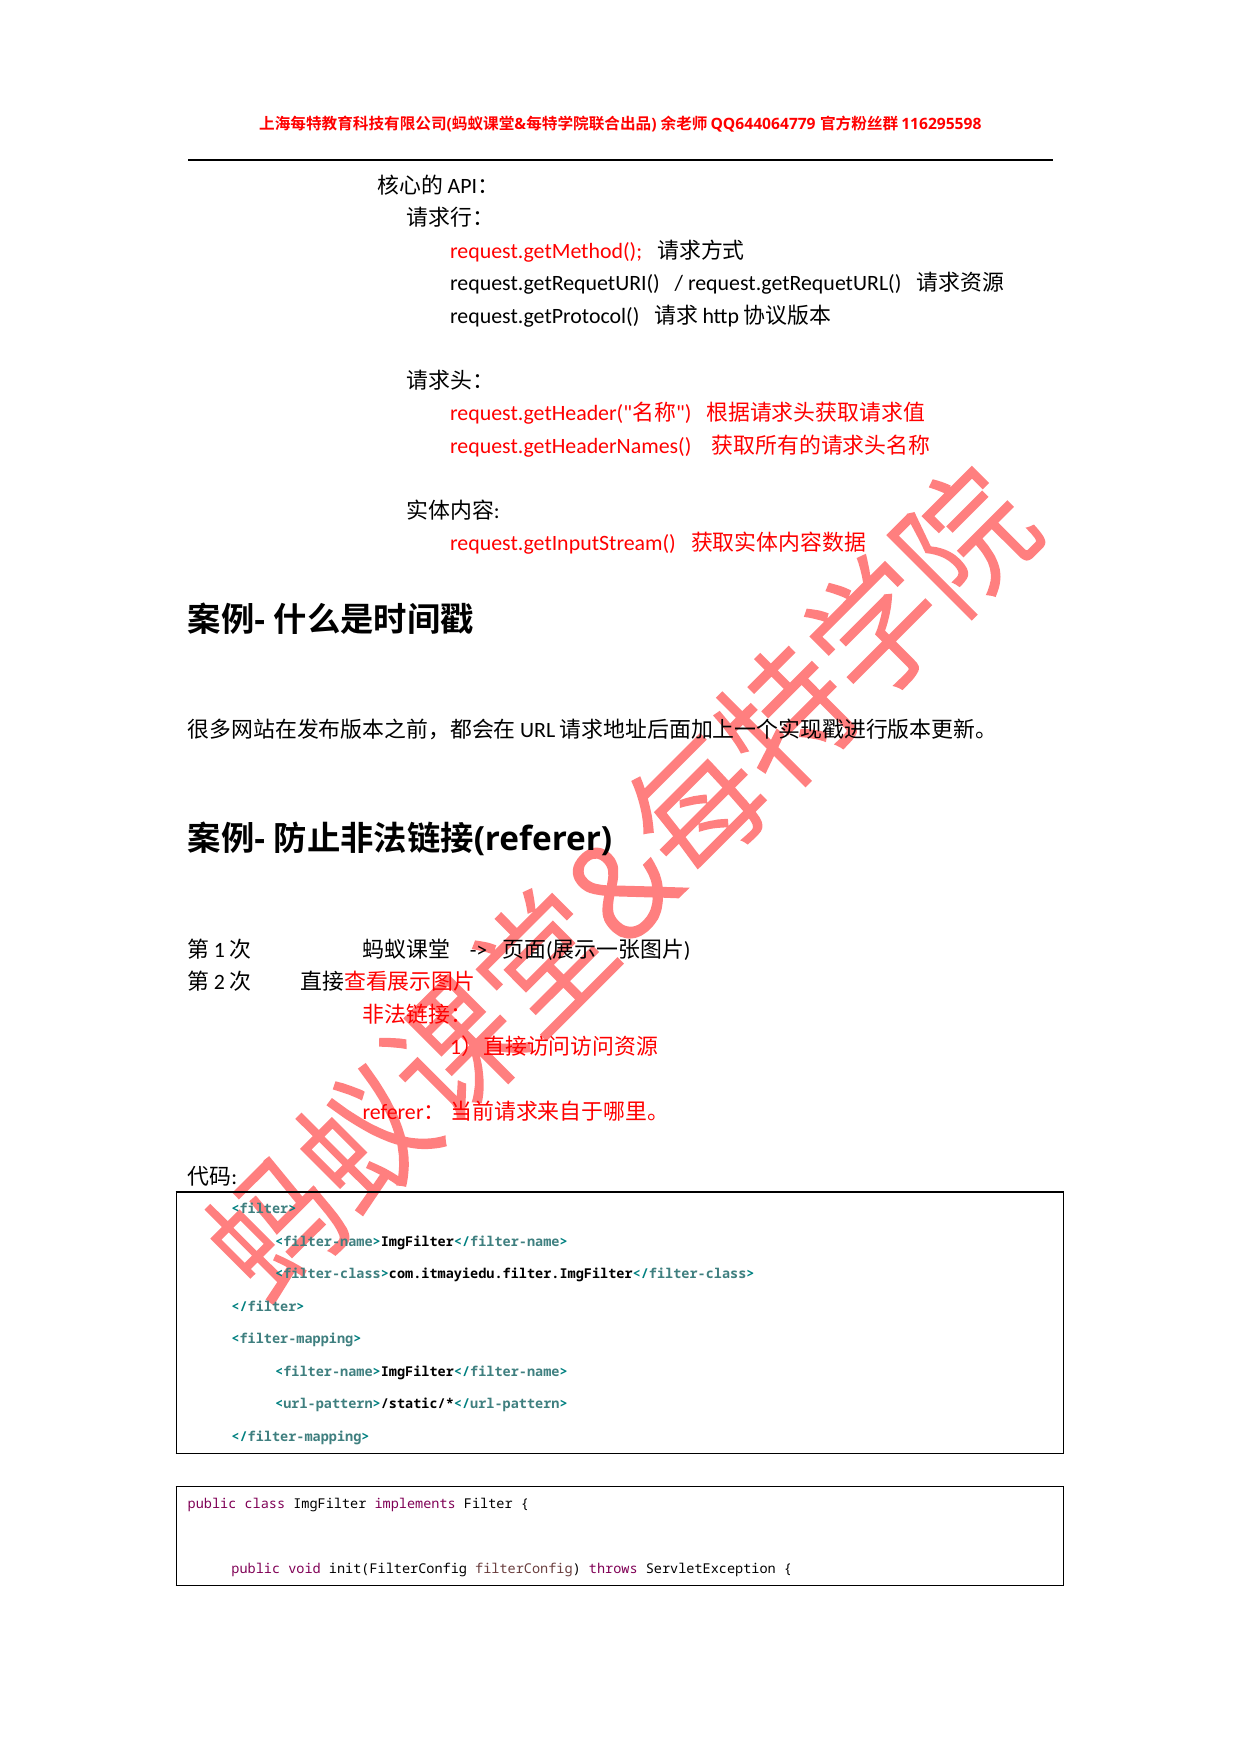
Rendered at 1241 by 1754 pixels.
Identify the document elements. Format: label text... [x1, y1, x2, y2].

text 请求行： [187, 200, 1053, 232]
text 请求头： [187, 362, 1053, 395]
text referer： 当前请求来自于哪里。 [187, 1094, 1053, 1126]
text 核心的API： [187, 167, 1053, 200]
text 第1次 蚂蚁课堂 -> 页面(展示一张图片) [187, 931, 1053, 964]
subtitle 案例- 防止非法链接(referer) [187, 804, 1053, 869]
text request.getInputStream() 获取实体内容数据 [187, 525, 1053, 557]
text request.getHeaderNames() 获取所有的请求头名称 [187, 427, 1053, 460]
text 代码: [187, 1159, 1053, 1191]
text request.getRequetURI() / request.getRequetURL() 请求资源 [187, 265, 1053, 297]
text request.getMethod(); 请求方式 [187, 232, 1053, 265]
text 1）直接访问访问资源 [187, 1029, 1053, 1061]
text 非法链接： [187, 996, 1053, 1029]
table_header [177, 1487, 1063, 1584]
text request.getHeader("名称") 根据请求头获取请求值 [187, 395, 1053, 427]
text 很多网站在发布版本之前，都会在URL请求地址后面加上一个实现戳进行版本更新。 [187, 712, 1053, 744]
text 实体内容: [187, 492, 1053, 525]
text request.getProtocol() 请求http协议版本 [187, 297, 1053, 330]
table_header <filter> <filter-name>ImgFilter</filter-name> <filter-class>com.itmayiedu.filter.ImgFilter</filter-class> </filter> <filter-mapping> <filter-name>ImgFilter</filter-name> <url-pattern>/static/*</url-pattern> </filter-mapping> [177, 1193, 1063, 1452]
text 第2次 直接查看展示图片 [187, 964, 1053, 996]
subtitle 案例- 什么是时间戳 [187, 584, 1053, 649]
